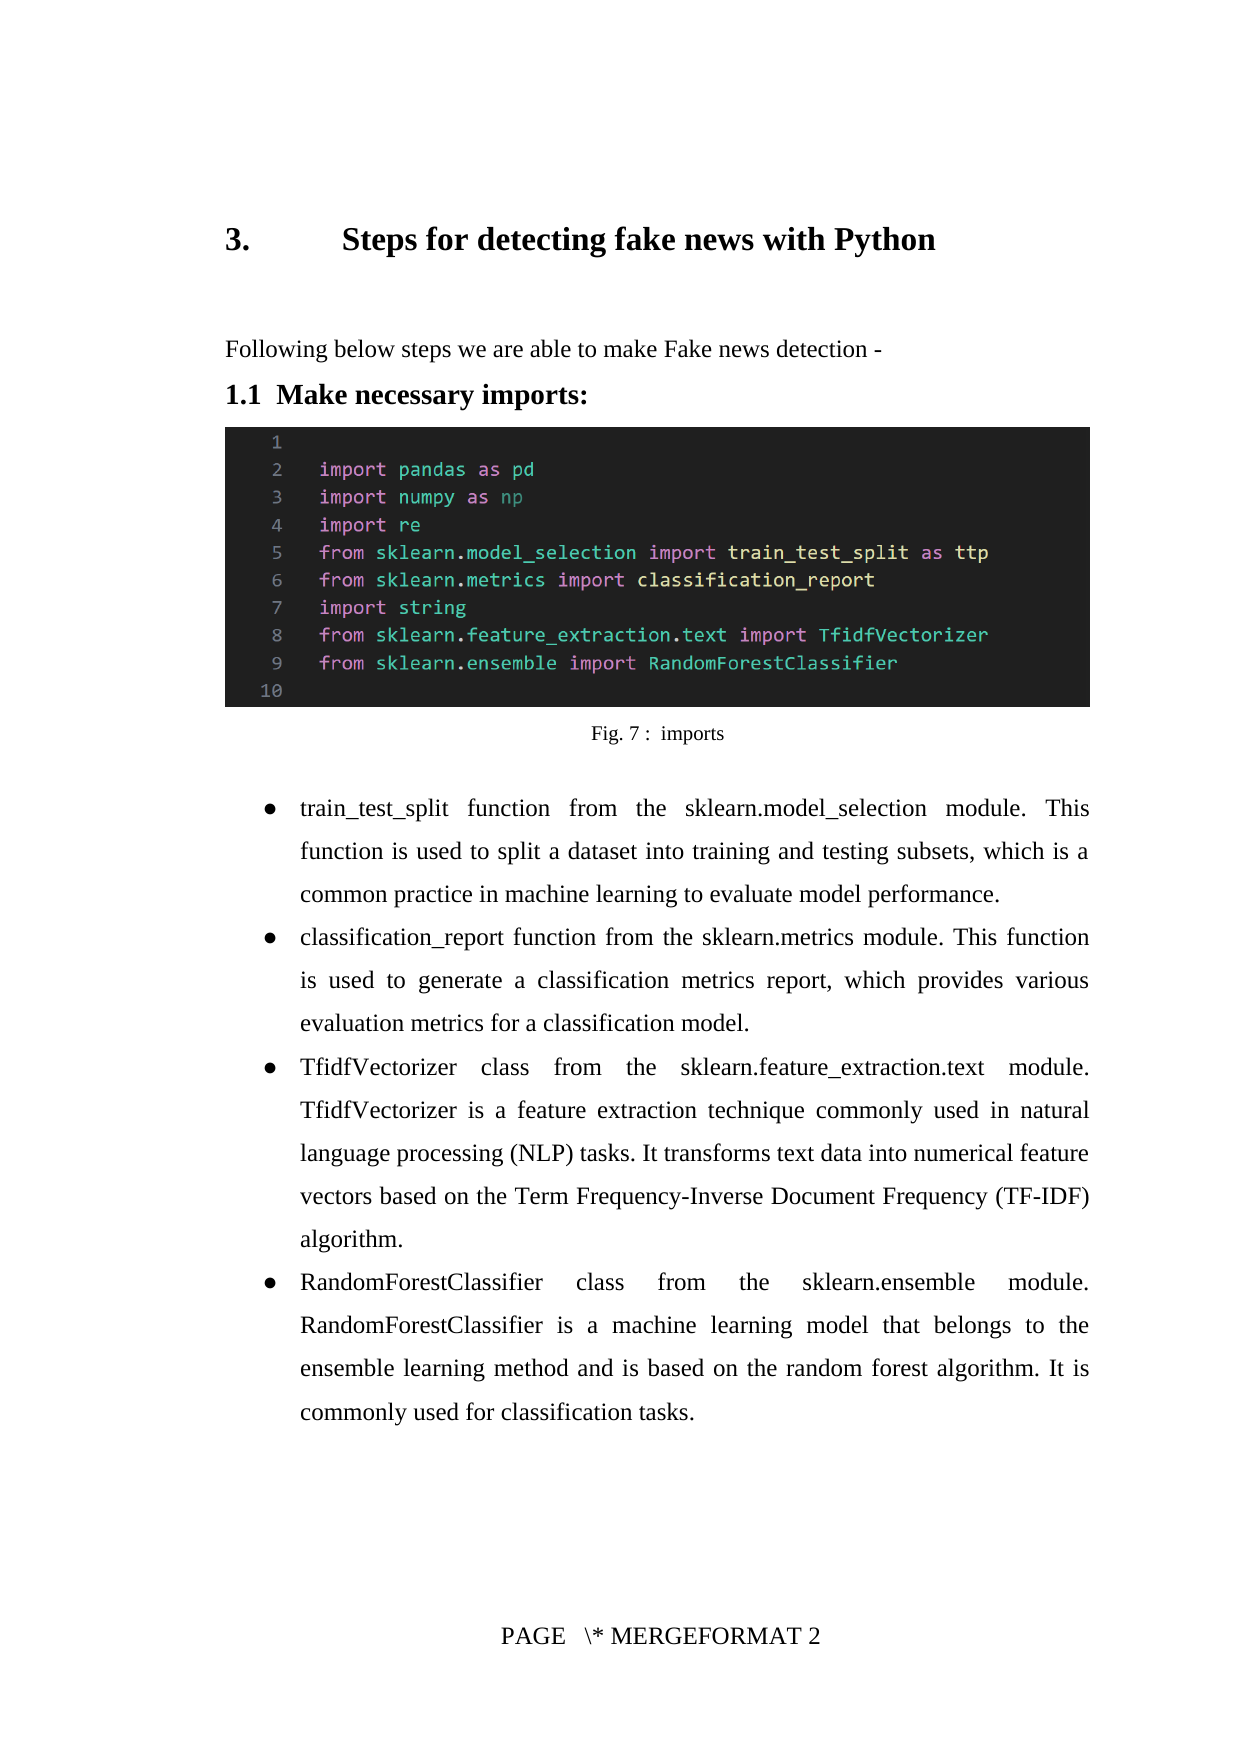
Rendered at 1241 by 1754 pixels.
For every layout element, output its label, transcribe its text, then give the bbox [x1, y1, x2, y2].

text 3. Steps for detecting fake news with Python [225, 219, 1090, 257]
list RandomForestClassifier class from the sklearn.ensemble module. RandomForestClassifier is a machine learning model that belongs to the ensemble learning method and is based on the random forest algorithm. It is commonly used for classification tasks. [262, 1267, 1090, 1425]
text Following below steps we are able to make Fake news detection - [225, 334, 1090, 362]
text 1.1 Make necessary imports: [225, 377, 1090, 410]
picture [225, 427, 1090, 707]
text Fig. 7 : imports [225, 721, 1090, 745]
list TfidfVectorizer class from the sklearn.feature_extraction.text module. TfidfVectorizer is a feature extraction technique commonly used in natural language processing (NLP) tasks. It transforms text data into numerical feature vectors based on the Term Frequency-Inverse Document Frequency (TF-IDF) algorithm. [262, 1052, 1090, 1253]
list train_test_split function from the sklearn.model_selection module. This function is used to split a dataset into training and testing subsets, which is a common practice in machine learning to evaluate model performance. [262, 793, 1090, 908]
list classification_report function from the sklearn.metrics module. This function is used to generate a classification metrics report, which provides various evaluation metrics for a classification model. [262, 922, 1090, 1037]
